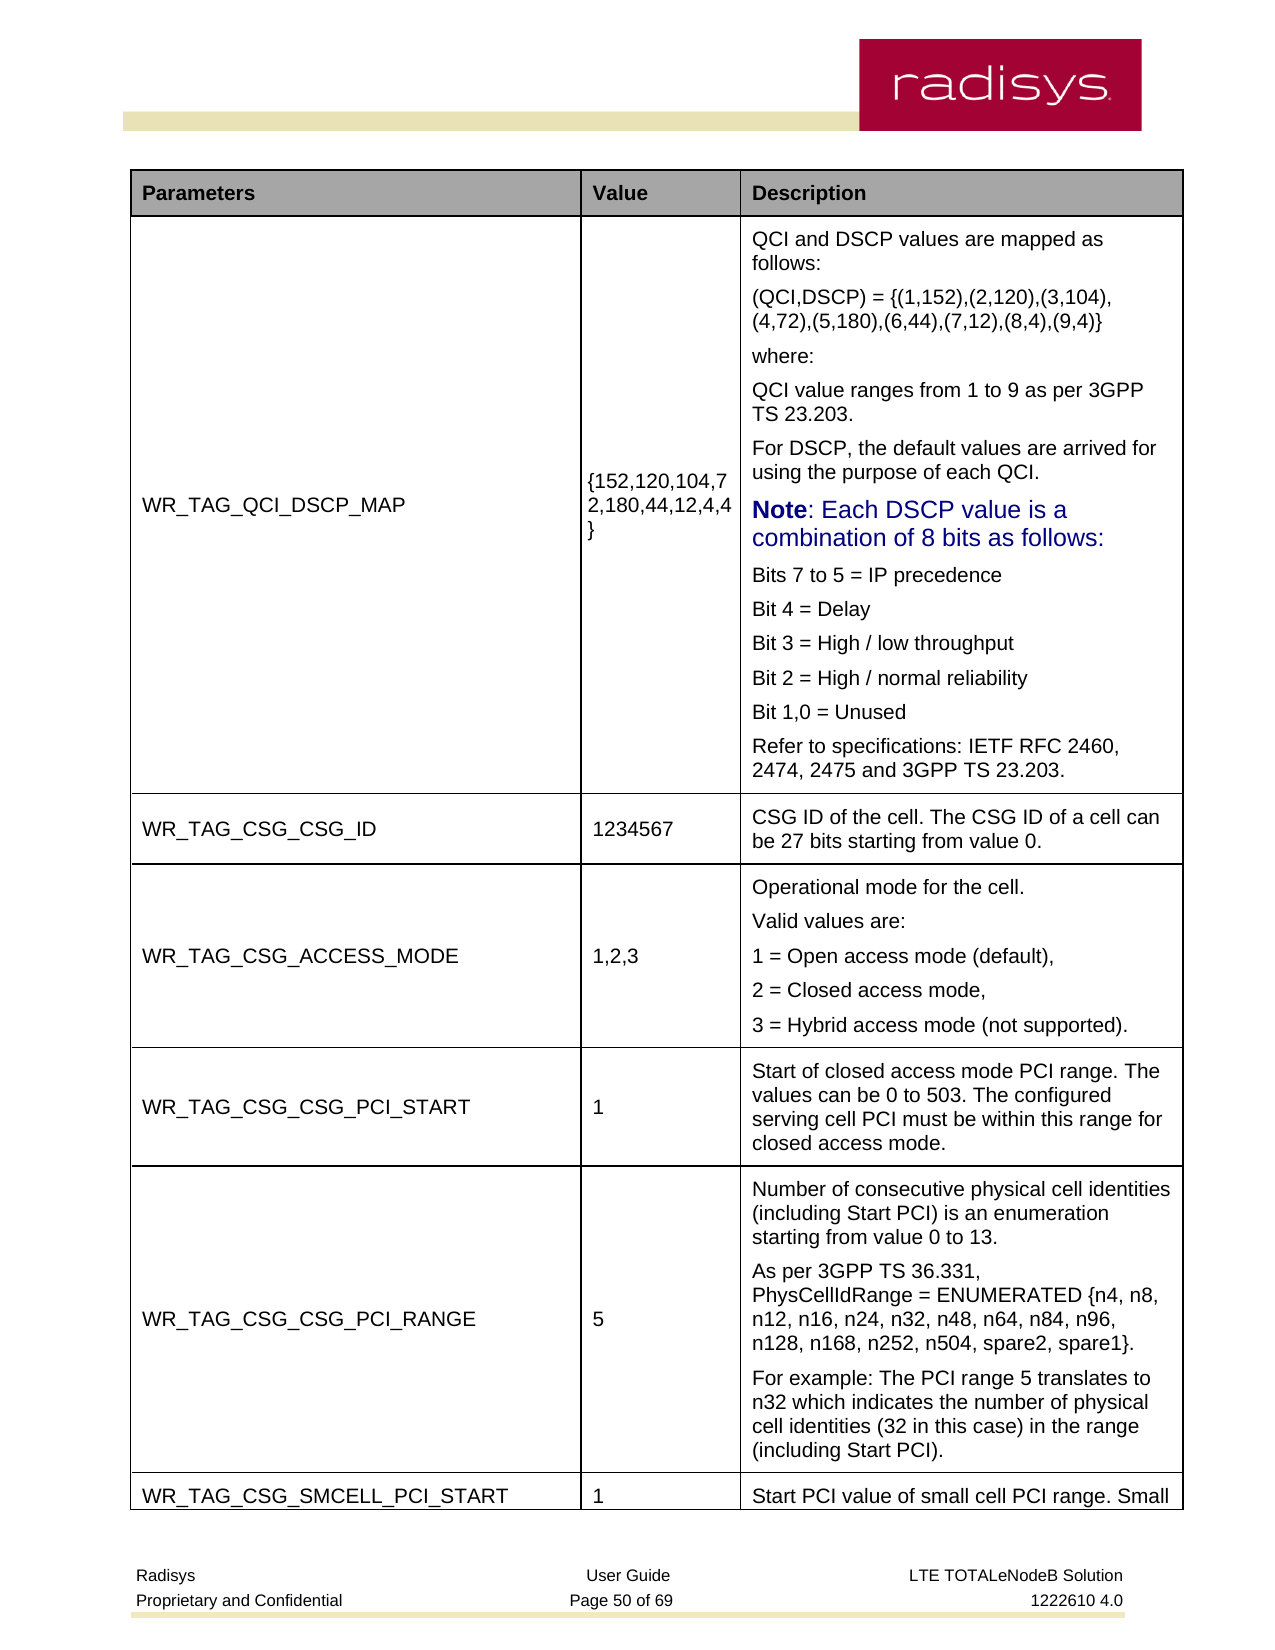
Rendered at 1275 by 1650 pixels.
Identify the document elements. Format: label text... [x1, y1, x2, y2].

table_cell WR_TAG_CSG_CSG_PCI_START [131, 1048, 580, 1165]
picture [123, 39, 1142, 131]
table_cell WR_TAG_CSG_SMCELL_PCI_START [131, 1473, 580, 1509]
table_cell WR_TAG_CSG_CSG_ID [131, 794, 580, 863]
table_cell CSG ID of the cell. The CSG ID of a cell can be 27 bits starting from value 0. [741, 794, 1182, 863]
table_cell {152,120,104,72,180,44,12,4,4} [582, 217, 740, 793]
table_header Value [582, 171, 740, 215]
table_cell Operational mode for the cell. Valid values are: 1 = Open access mode (default), 2 = Closed access mode, 3 = Hybrid access mode (not supported). [741, 865, 1182, 1047]
table_cell WR_TAG_CSG_CSG_PCI_RANGE [131, 1166, 580, 1472]
table_cell WR_TAG_CSG_ACCESS_MODE [131, 864, 580, 1047]
table_cell 1 [582, 1473, 740, 1509]
table_cell Start of closed access mode PCI range. The values can be 0 to 503. The configured serving cell PCI must be within this range for closed access mode. [741, 1048, 1182, 1165]
table_cell QCI and DSCP values are mapped as follows: (QCI,DSCP) = {(1,152),(2,120),(3,104),(4,72),(5,180),(6,44),(7,12),(8,4),(9,4)} where: QCI value ranges from 1 to 9 as per 3GPP TS 23.203. For DSCP, the default values are arrived for using the purpose of each QCI. Note: Each DSCP value is a combination of 8 bits as follows: Bits 7 to 5 = IP precedence Bit 4 = Delay Bit 3 = High / low throughput Bit 2 = High / normal reliability Bit 1,0 = Unused Refer to specifications: IETF RFC 2460, 2474, 2475 and 3GPP TS 23.203. [741, 217, 1182, 793]
table_cell 1234567 [582, 794, 740, 863]
table_cell 1,2,3 [582, 865, 740, 1047]
table_cell Number of consecutive physical cell identities (including Start PCI) is an enumeration starting from value 0 to 13. As per 3GPP TS 36.331, PhysCellIdRange = ENUMERATED {n4, n8, n12, n16, n24, n32, n48, n64, n84, n96, n128, n168, n252, n504, spare2, spare1}. For example: The PCI range 5 translates to n32 which indicates the number of physical cell identities (32 in this case) in the range (including Start PCI). [741, 1167, 1182, 1472]
table_header Description [741, 171, 1182, 215]
table_cell WR_TAG_QCI_DSCP_MAP [131, 217, 580, 793]
table_cell 1 [582, 1048, 740, 1165]
table_cell 5 [582, 1167, 740, 1472]
table_header Parameters [132, 171, 580, 215]
